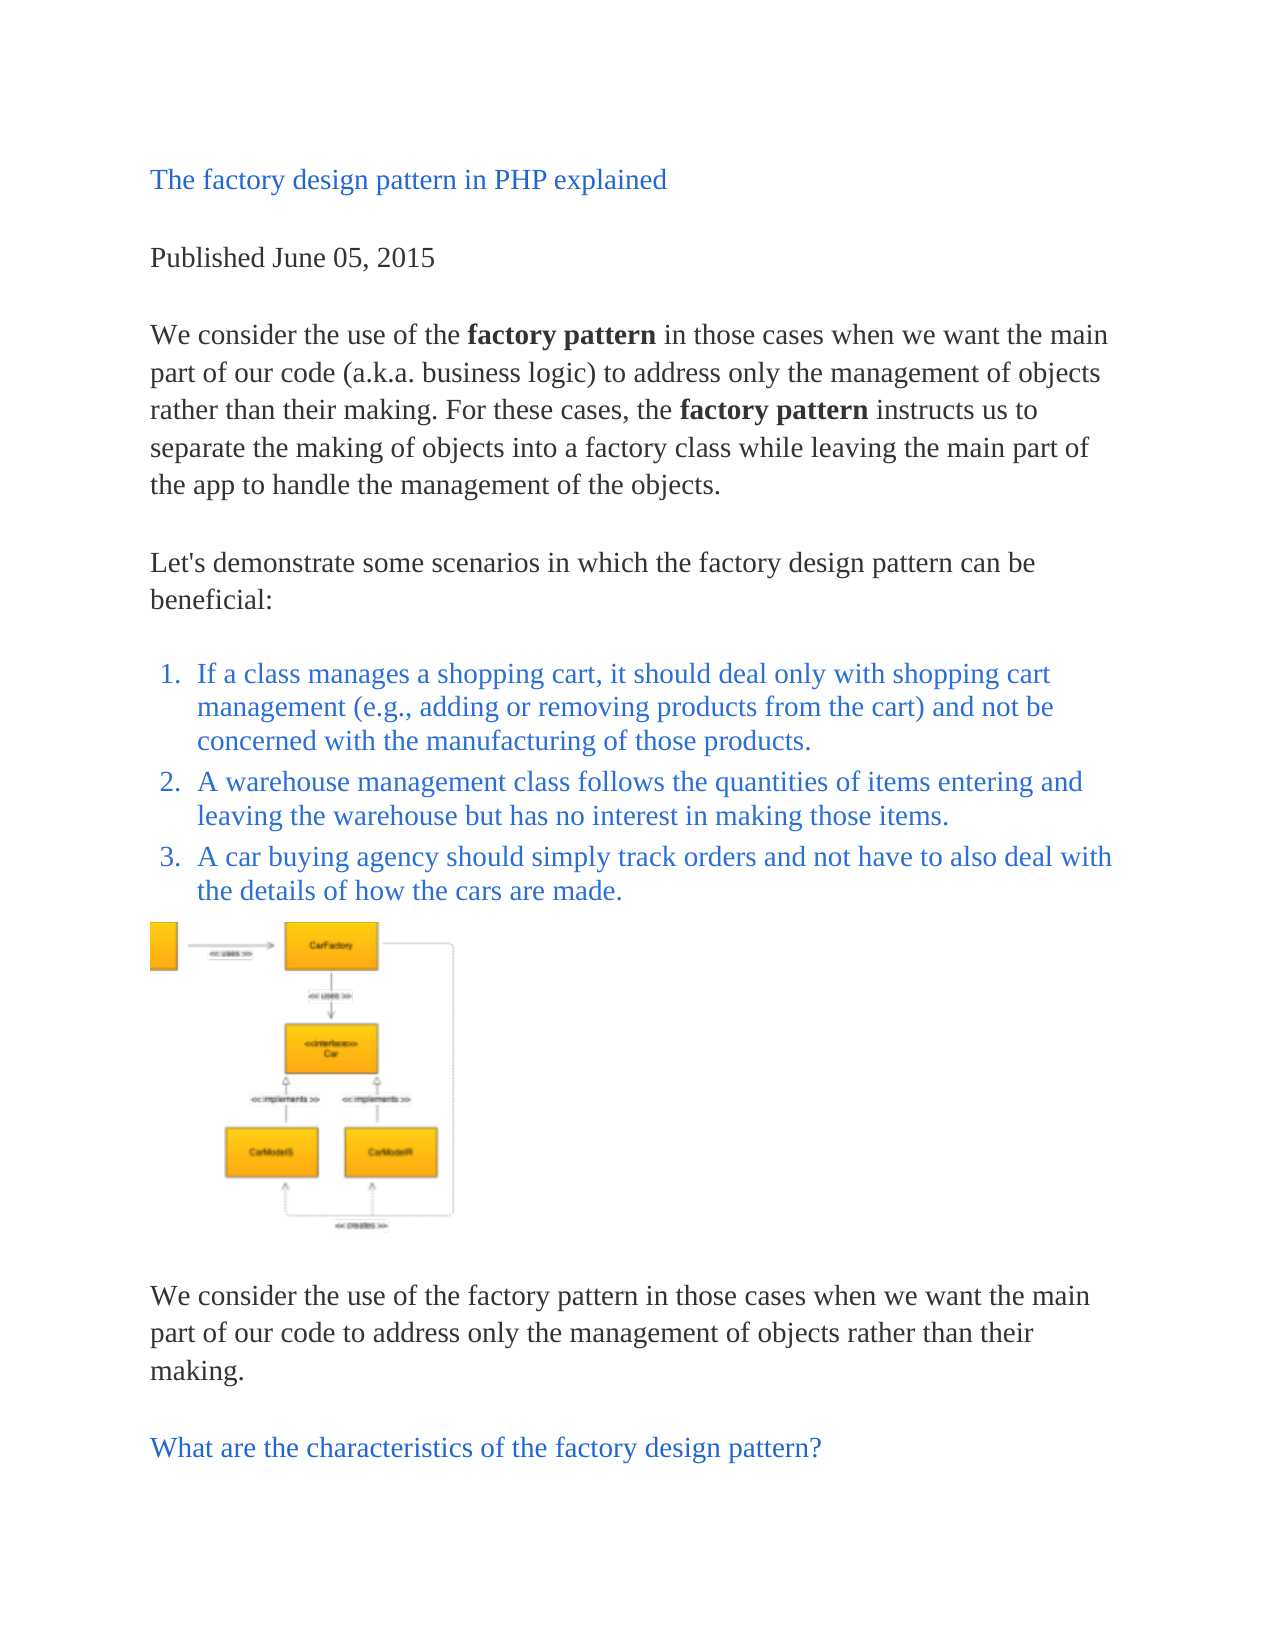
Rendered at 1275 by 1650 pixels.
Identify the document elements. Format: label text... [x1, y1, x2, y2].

text We consider the use of the factory pattern in those cases when we want the main part of our code (a.k.a. business logic) to address only the management of objects rather than their making. For these cases, the factory pattern instructs us to separate the making of objects into a factory class while leaving the main part of the app to handle the management of the objects. [150, 313, 1125, 501]
picture [150, 922, 462, 1234]
text Published June 05, 2015 [150, 236, 1125, 273]
list A warehouse management class follows the quantities of items entering and leaving the warehouse but has no interest in making those items. [159, 764, 1125, 832]
text Let's demonstrate some scenarios in which the factory design pattern can be beneficial: [150, 541, 1125, 616]
list A car buying agency should simply track orders and not have to also deal with the details of how the cars are made. [159, 839, 1125, 906]
text The factory design pattern in PHP explained [150, 162, 1125, 196]
text We consider the use of the factory pattern in those cases when we want the main part of our code to address only the management of objects rather than their making. [150, 1274, 1125, 1386]
text What are the characteristics of the factory design pattern? [150, 1430, 1125, 1463]
list If a class manages a shopping cart, it should deal only with shopping cart management (e.g., adding or removing products from the cart) and not be concerned with the manufacturing of those products. [159, 656, 1125, 757]
